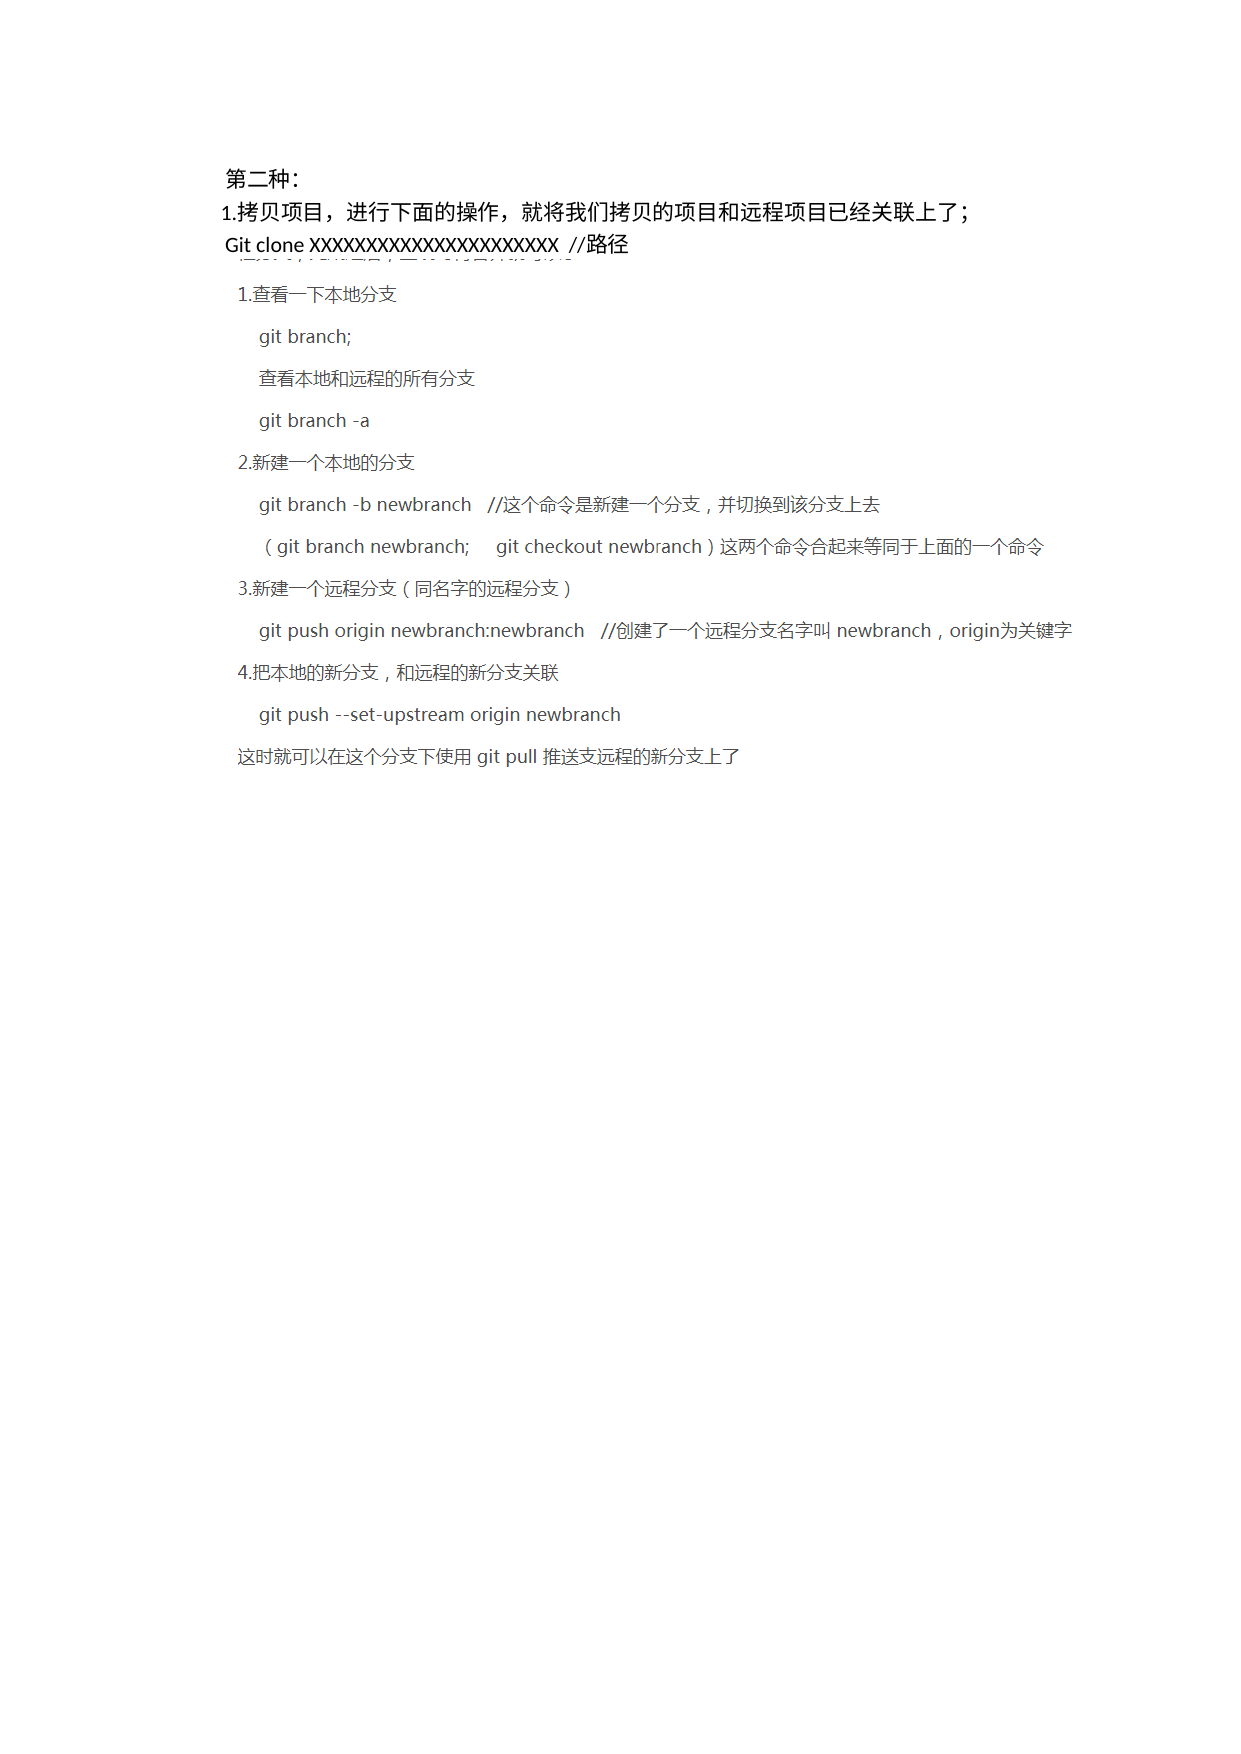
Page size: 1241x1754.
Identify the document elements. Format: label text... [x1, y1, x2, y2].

text 第二种： [225, 162, 1053, 194]
text 1.拷贝项目，进行下面的操作，就将我们拷贝的项目和远程项目已经关联上了； [187, 194, 1053, 227]
picture [225, 259, 1091, 799]
list Git clone XXXXXXXXXXXXXXXXXXXXXX //路径 [225, 227, 1053, 259]
